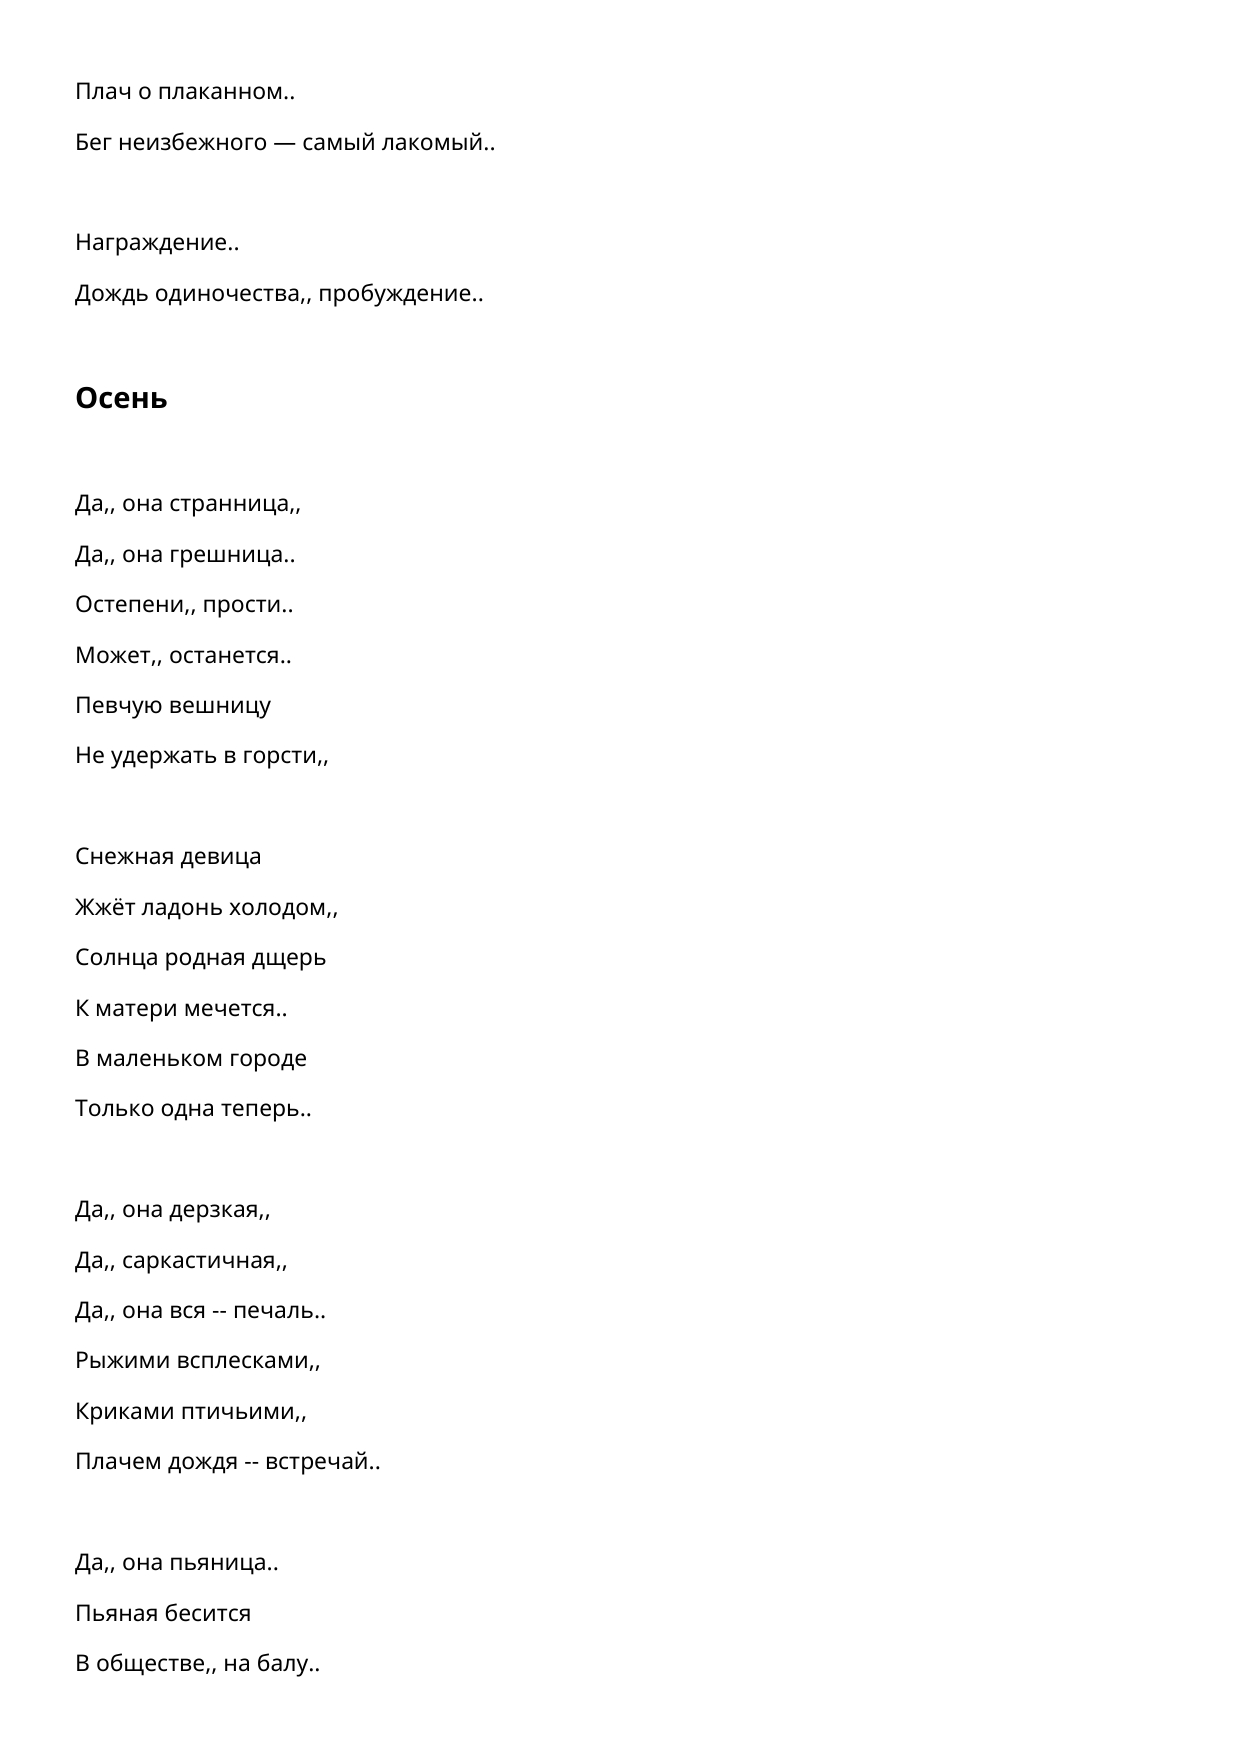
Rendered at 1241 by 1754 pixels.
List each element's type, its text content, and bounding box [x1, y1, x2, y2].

text Бег неизбежного — самый лакомый.. [75, 125, 1165, 157]
text Да,, она грешница.. [75, 538, 1165, 569]
text Да,, саркастичная,, [75, 1244, 1165, 1275]
text В обществе,, на балу.. [75, 1647, 1165, 1678]
text Да,, она пьяница.. [75, 1546, 1165, 1577]
text Да,, она странница,, [75, 487, 1165, 519]
text Дождь одиночества,, пробуждение.. [75, 277, 1165, 308]
text Остепени,, прости.. [75, 588, 1165, 619]
text Только одна теперь.. [75, 1092, 1165, 1124]
text Рыжими всплесками,, [75, 1344, 1165, 1376]
text Награждение.. [75, 226, 1165, 257]
text Да,, она дерзкая,, [75, 1193, 1165, 1224]
text К матери мечется.. [75, 992, 1165, 1023]
text В маленьком городе [75, 1042, 1165, 1073]
text Не удержать в горсти,, [75, 739, 1165, 771]
text Плачем дождя -- встречай.. [75, 1445, 1165, 1477]
text Солнца родная дщерь [75, 941, 1165, 972]
text Пьяная бесится [75, 1597, 1165, 1628]
text Жжёт ладонь холодом,, [75, 891, 1165, 922]
text Криками птичьими,, [75, 1395, 1165, 1426]
text Певчую вешницу [75, 689, 1165, 720]
text Снежная девица [75, 840, 1165, 872]
text Да,, она вся -- печаль.. [75, 1294, 1165, 1325]
text Плач о плаканном.. [75, 75, 1165, 106]
text Осень [75, 377, 1165, 417]
text Может,, останется.. [75, 639, 1165, 670]
